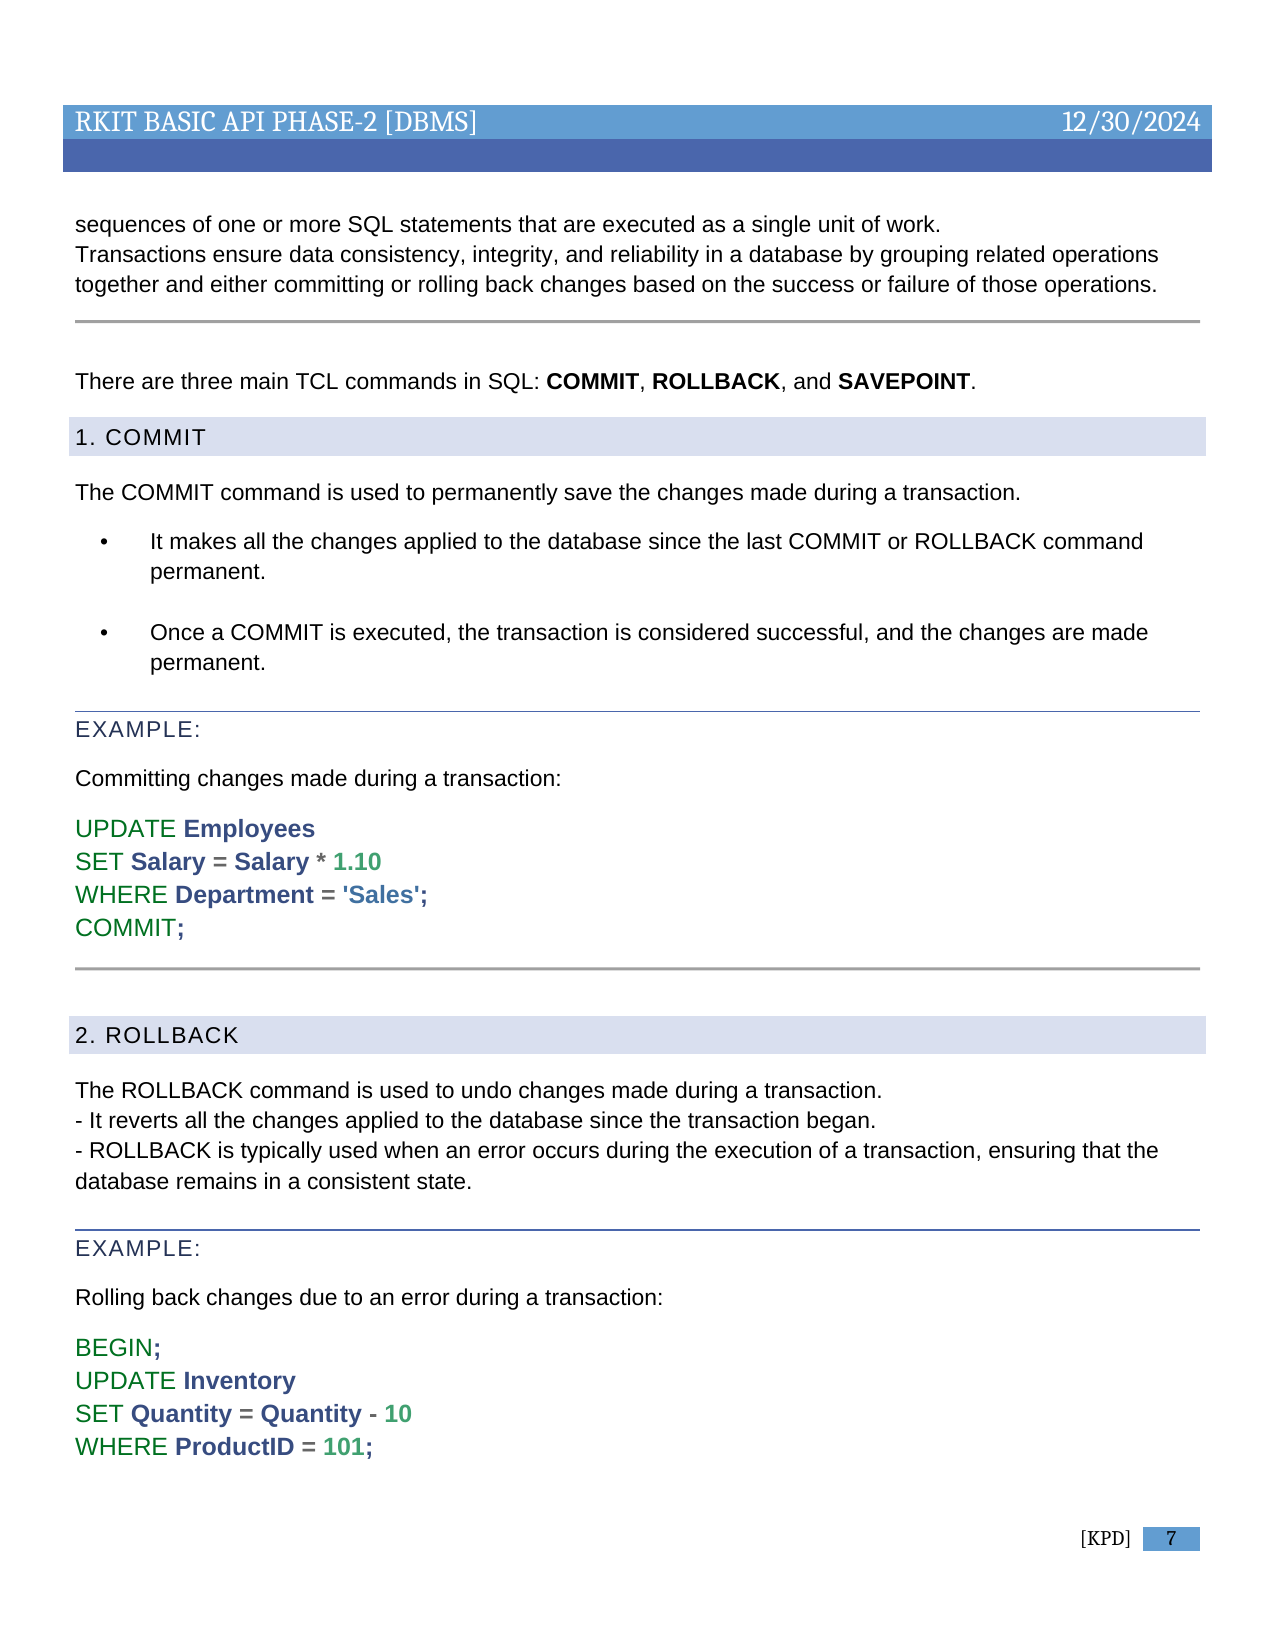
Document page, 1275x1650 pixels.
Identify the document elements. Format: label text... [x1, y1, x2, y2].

subtitle 2. ROLLBACK [75, 1022, 1200, 1048]
text There are three main TCL commands in SQL: COMMIT, ROLLBACK, and SAVEPOINT. [75, 368, 1200, 395]
subtitle Example: [75, 1231, 1200, 1261]
text Rolling back changes due to an error during a transaction: [75, 1284, 1200, 1310]
subtitle 1. COMMIT [75, 424, 1200, 450]
text The ROLLBACK command is used to undo changes made during a transaction. - It reverts all the changes applied to the database since the transaction began. - ROLLBACK is typically used when an error occurs during the execution of a transaction, ensuring that the database remains in a consistent state. [75, 1077, 1200, 1194]
text UPDATE Employees SET Salary = Salary * 1.10 WHERE Department = 'Sales'; COMMIT; [75, 814, 1200, 942]
text The COMMIT command is used to permanently save the changes made during a transaction. [75, 479, 1200, 505]
list It makes all the changes applied to the database since the last COMMIT or ROLLBACK command permanent. [100, 528, 1200, 612]
list Once a COMMIT is executed, the transaction is considered successful, and the changes are made permanent. [100, 619, 1200, 676]
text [75, 1333, 1200, 1461]
text Committing changes made during a transaction: [75, 765, 1200, 792]
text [75, 211, 1200, 297]
subtitle Example: [75, 712, 1200, 743]
